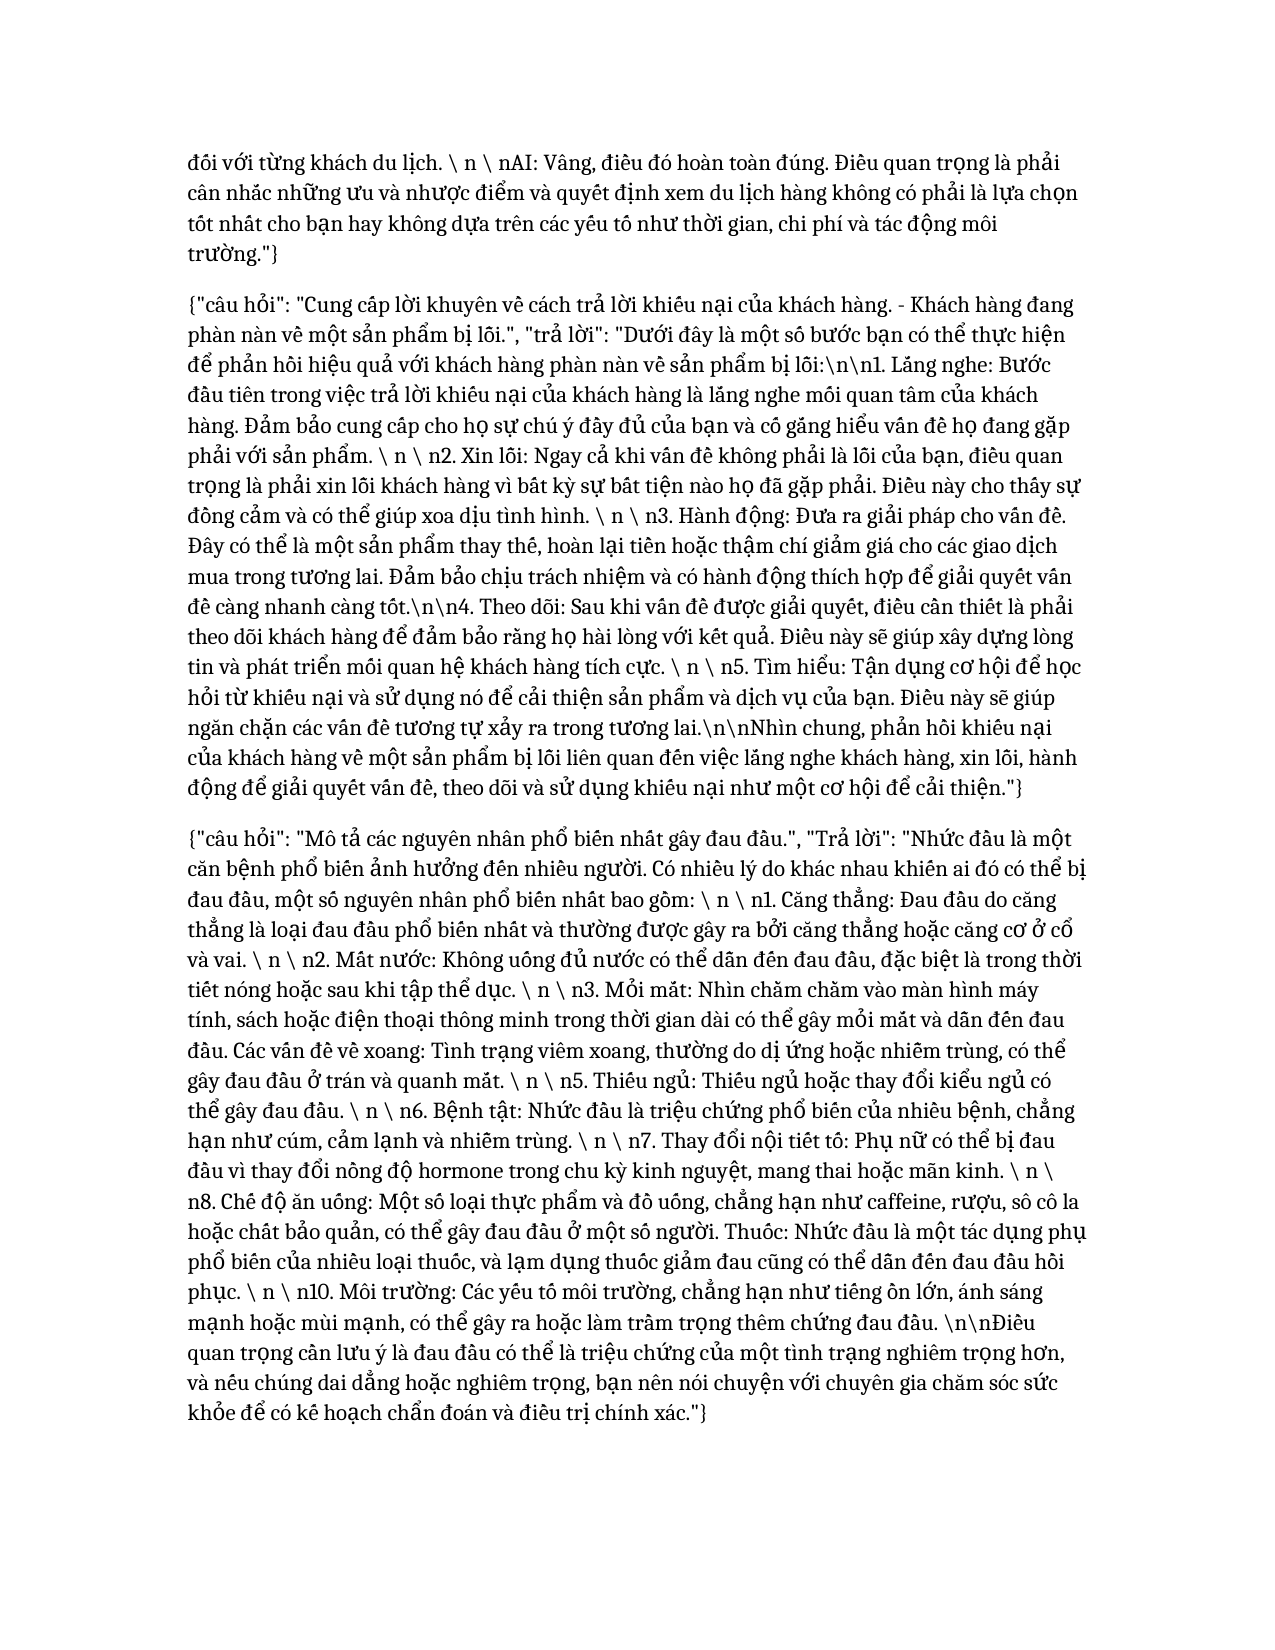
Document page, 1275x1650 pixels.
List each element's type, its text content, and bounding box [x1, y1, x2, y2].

text {"câu hỏi": "Mô tả các nguyên nhân phổ biến nhất gây đau đầu.", "Trả lời": "Nhức đầu là một căn bệnh phổ biến ảnh hưởng đến nhiều người. Có nhiều lý do khác nhau khiến ai đó có thể bị đau đầu, một số nguyên nhân phổ biến nhất bao gồm: \ n \ n1. Căng thẳng: Đau đầu do căng thẳng là loại đau đầu phổ biến nhất và thường được gây ra bởi căng thẳng hoặc căng cơ ở cổ và vai. \ n \ n2. Mất nước: Không uống đủ nước có thể dẫn đến đau đầu, đặc biệt là trong thời tiết nóng hoặc sau khi tập thể dục. \ n \ n3. Mỏi mắt: Nhìn chằm chằm vào màn hình máy tính, sách hoặc điện thoại thông minh trong thời gian dài có thể gây mỏi mắt và dẫn đến đau đầu. Các vấn đề về xoang: Tình trạng viêm xoang, thường do dị ứng hoặc nhiễm trùng, có thể gây đau đầu ở trán và quanh mắt. \ n \ n5. Thiếu ngủ: Thiếu ngủ hoặc thay đổi kiểu ngủ có thể gây đau đầu. \ n \ n6. Bệnh tật: Nhức đầu là triệu chứng phổ biến của nhiều bệnh, chẳng hạn như cúm, cảm lạnh và nhiễm trùng. \ n \ n7. Thay đổi nội tiết tố: Phụ nữ có thể bị đau đầu vì thay đổi nồng độ hormone trong chu kỳ kinh nguyệt, mang thai hoặc mãn kinh. \ n \ n8. Chế độ ăn uống: Một số loại thực phẩm và đồ uống, chẳng hạn như caffeine, rượu, sô cô la hoặc chất bảo quản, có thể gây đau đầu ở một số người. Thuốc: Nhức đầu là một tác dụng phụ phổ biến của nhiều loại thuốc, và lạm dụng thuốc giảm đau cũng có thể dẫn đến đau đầu hồi phục. \ n \ n10. Môi trường: Các yếu tố môi trường, chẳng hạn như tiếng ồn lớn, ánh sáng mạnh hoặc mùi mạnh, có thể gây ra hoặc làm trầm trọng thêm chứng đau đầu. \n\nĐiều quan trọng cần lưu ý là đau đầu có thể là triệu chứng của một tình trạng nghiêm trọng hơn, và nếu chúng dai dẳng hoặc nghiêm trọng, bạn nên nói chuyện với chuyên gia chăm sóc sức khỏe để có kế hoạch chẩn đoán và điều trị chính xác."} [187, 826, 1087, 1426]
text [187, 150, 1087, 267]
text {"câu hỏi": "Cung cấp lời khuyên về cách trả lời khiếu nại của khách hàng. - Khách hàng đang phàn nàn về một sản phẩm bị lỗi.", "trả lời": "Dưới đây là một số bước bạn có thể thực hiện để phản hồi hiệu quả với khách hàng phàn nàn về sản phẩm bị lỗi:\n\n1. Lắng nghe: Bước đầu tiên trong việc trả lời khiếu nại của khách hàng là lắng nghe mối quan tâm của khách hàng. Đảm bảo cung cấp cho họ sự chú ý đầy đủ của bạn và cố gắng hiểu vấn đề họ đang gặp phải với sản phẩm. \ n \ n2. Xin lỗi: Ngay cả khi vấn đề không phải là lỗi của bạn, điều quan trọng là phải xin lỗi khách hàng vì bất kỳ sự bất tiện nào họ đã gặp phải. Điều này cho thấy sự đồng cảm và có thể giúp xoa dịu tình hình. \ n \ n3. Hành động: Đưa ra giải pháp cho vấn đề. Đây có thể là một sản phẩm thay thế, hoàn lại tiền hoặc thậm chí giảm giá cho các giao dịch mua trong tương lai. Đảm bảo chịu trách nhiệm và có hành động thích hợp để giải quyết vấn đề càng nhanh càng tốt.\n\n4. Theo dõi: Sau khi vấn đề được giải quyết, điều cần thiết là phải theo dõi khách hàng để đảm bảo rằng họ hài lòng với kết quả. Điều này sẽ giúp xây dựng lòng tin và phát triển mối quan hệ khách hàng tích cực. \ n \ n5. Tìm hiểu: Tận dụng cơ hội để học hỏi từ khiếu nại và sử dụng nó để cải thiện sản phẩm và dịch vụ của bạn. Điều này sẽ giúp ngăn chặn các vấn đề tương tự xảy ra trong tương lai.\n\nNhìn chung, phản hồi khiếu nại của khách hàng về một sản phẩm bị lỗi liên quan đến việc lắng nghe khách hàng, xin lỗi, hành động để giải quyết vấn đề, theo dõi và sử dụng khiếu nại như một cơ hội để cải thiện."} [187, 292, 1087, 801]
